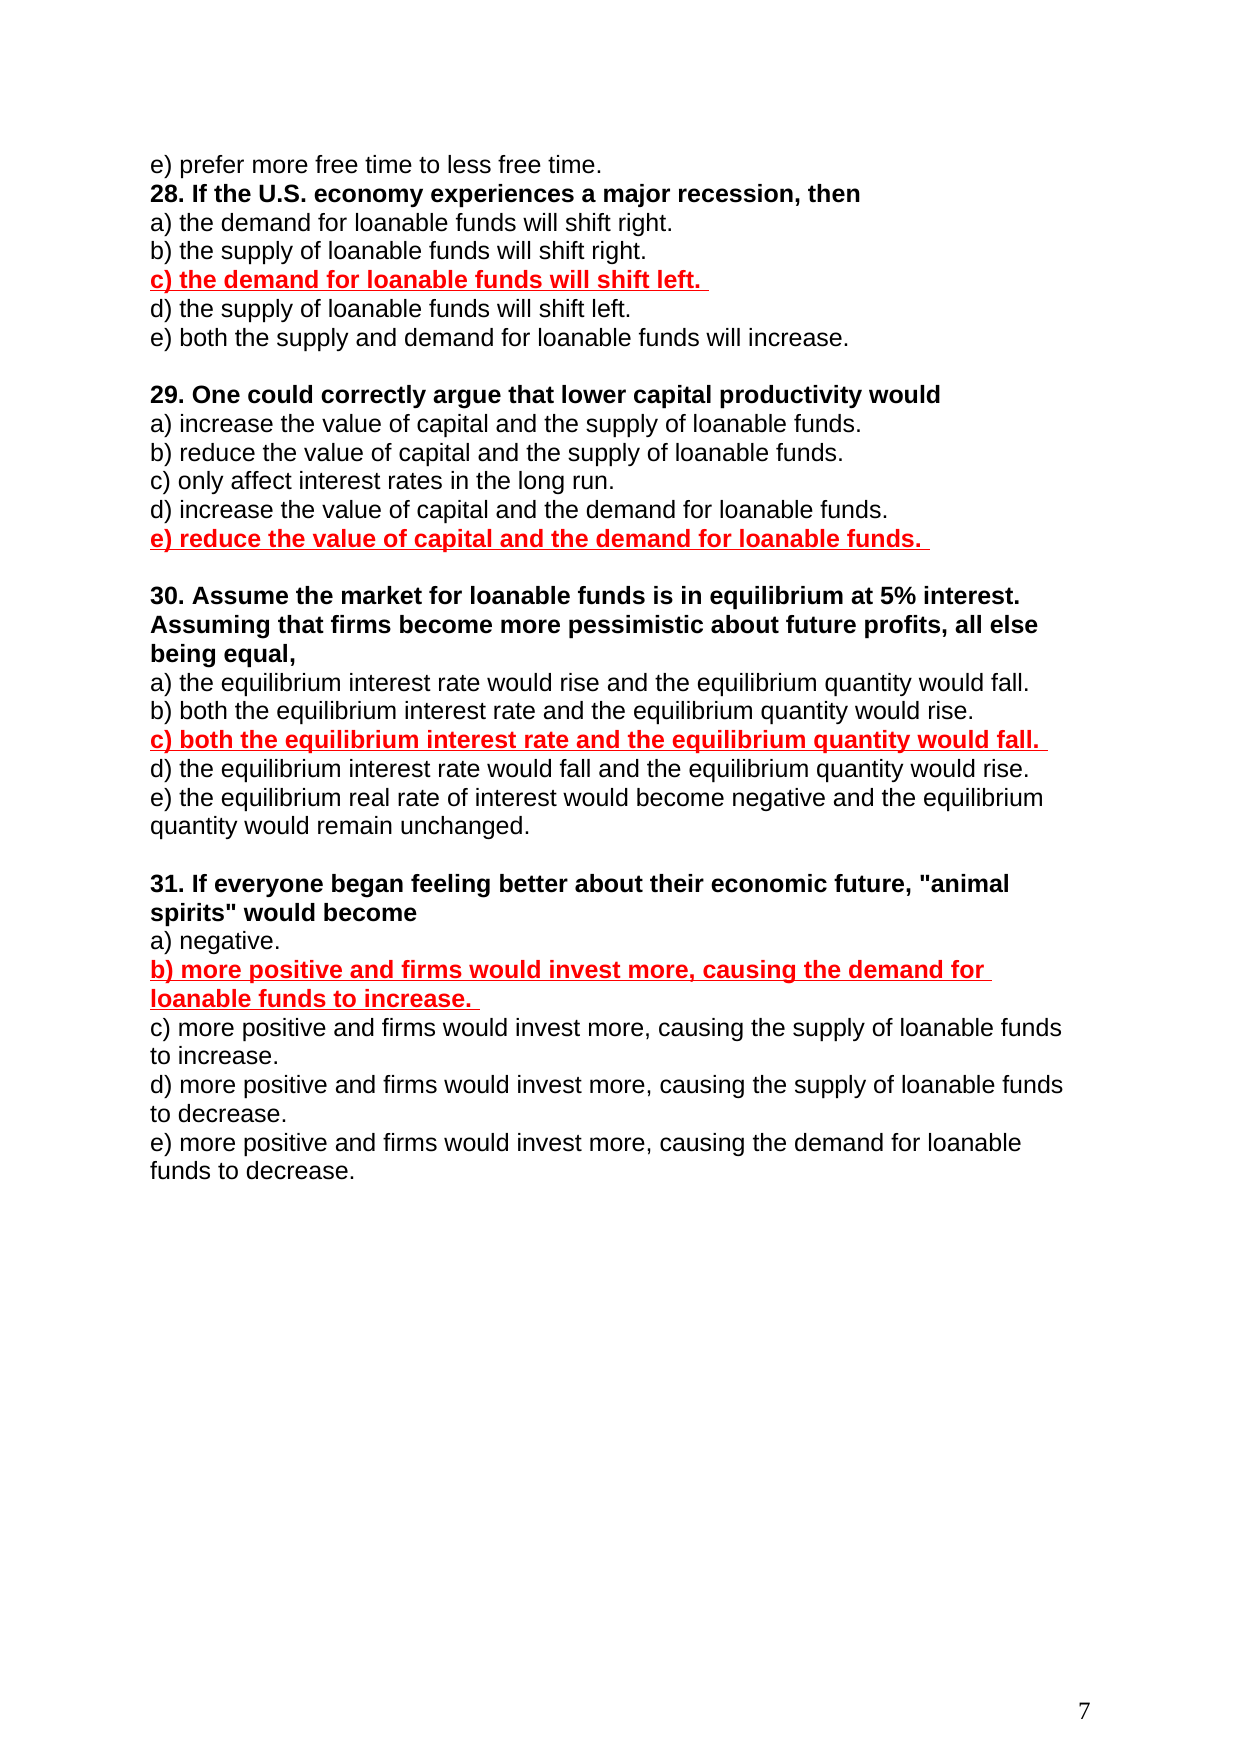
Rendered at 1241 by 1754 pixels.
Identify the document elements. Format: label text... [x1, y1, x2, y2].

text e) reduce the value of capital and the demand for loanable funds. [150, 524, 1090, 552]
text b) the supply of loanable funds will shift right. [150, 236, 1090, 265]
text a) the equilibrium interest rate would rise and the equilibrium quantity would fall. [150, 667, 1090, 696]
text d) the equilibrium interest rate would fall and the equilibrium quantity would rise. [150, 754, 1090, 782]
text c) only affect interest rates in the long run. [150, 466, 1090, 495]
text a) increase the value of capital and the supply of loanable funds. [150, 409, 1090, 437]
text d) increase the value of capital and the demand for loanable funds. [150, 495, 1090, 524]
text e) more positive and firms would invest more, causing the demand for loanable funds to decrease. [150, 1127, 1090, 1185]
text c) the demand for loanable funds will shift left. [150, 265, 1090, 294]
text c) both the equilibrium interest rate and the equilibrium quantity would fall. [150, 725, 1090, 754]
text 28. If the U.S. economy experiences a major recession, then [150, 179, 1090, 207]
text b) more positive and firms would invest more, causing the demand for loanable funds to increase. [150, 955, 1090, 1012]
text c) more positive and firms would invest more, causing the supply of loanable funds to increase. [150, 1012, 1090, 1070]
text a) the demand for loanable funds will shift right. [150, 207, 1090, 236]
text e) prefer more free time to less free time. [150, 150, 1090, 179]
text e) both the supply and demand for loanable funds will increase. [150, 322, 1090, 351]
text a) negative. [150, 926, 1090, 955]
text e) the equilibrium real rate of interest would become negative and the equilibrium quantity would remain unchanged. [150, 782, 1090, 840]
text 31. If everyone began feeling better about their economic future, "animal spirits" would become [150, 869, 1090, 926]
text d) more positive and firms would invest more, causing the supply of loanable funds to decrease. [150, 1070, 1090, 1127]
text 29. One could correctly argue that lower capital productivity would [150, 380, 1090, 409]
text 30. Assume the market for loanable funds is in equilibrium at 5% interest. Assuming that firms become more pessimistic about future profits, all else being equal, [150, 581, 1090, 667]
text b) both the equilibrium interest rate and the equilibrium quantity would rise. [150, 696, 1090, 725]
text b) reduce the value of capital and the supply of loanable funds. [150, 437, 1090, 466]
text d) the supply of loanable funds will shift left. [150, 294, 1090, 322]
